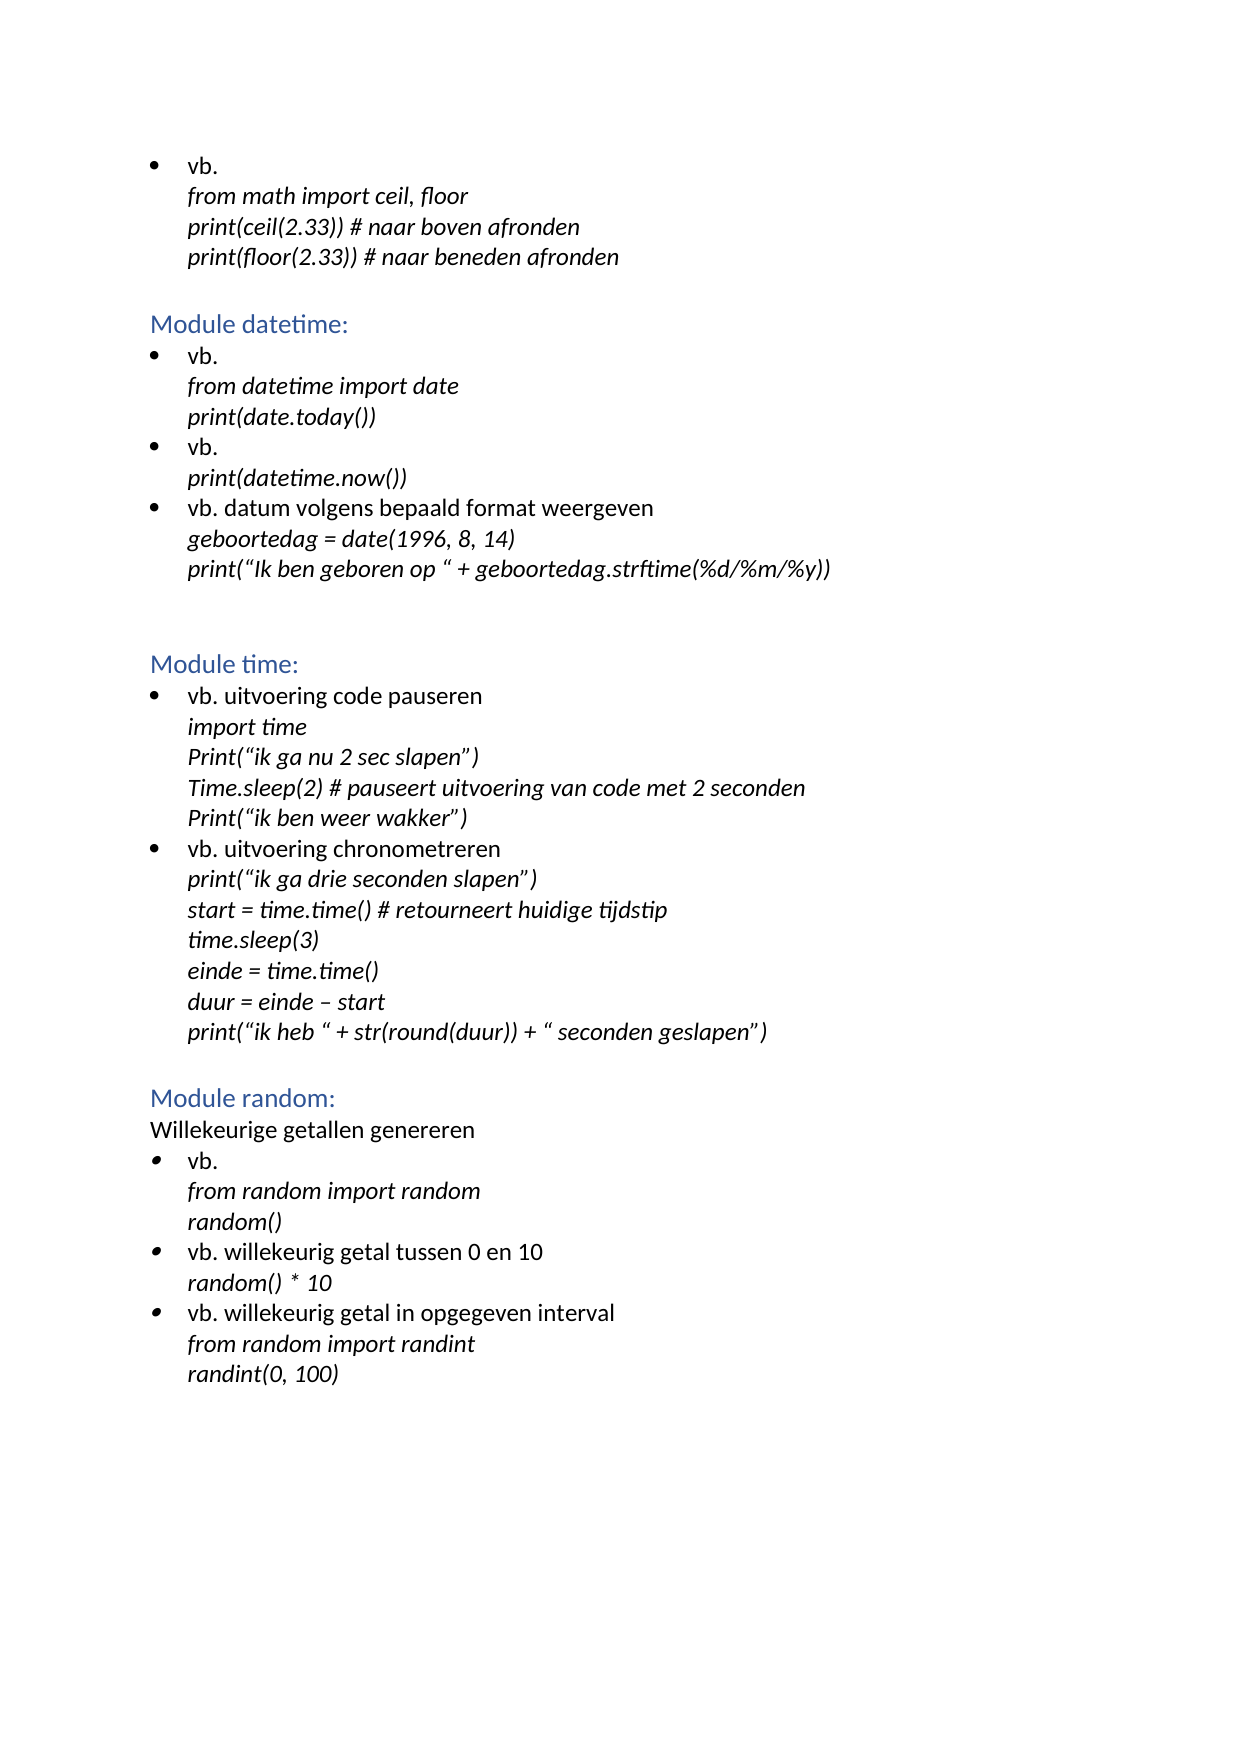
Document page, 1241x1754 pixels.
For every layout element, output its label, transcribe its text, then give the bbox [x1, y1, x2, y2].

list vb. uitvoering code pauseren import time Print(“ik ga nu 2 sec slapen”) Time.sleep(2) # pauseert uitvoering van code met 2 seconden Print(“ik ben weer wakker”) [150, 680, 1090, 833]
list vb. willekeurig getal in opgegeven interval from random import randint randint(0, 100) [150, 1297, 1090, 1389]
subtitle Module random: [150, 1081, 1090, 1114]
list vb. from random import random random() [150, 1145, 1090, 1236]
subtitle Module time: [150, 647, 1090, 680]
list vb. datum volgens bepaald format weergeven geboortedag = date(1996, 8, 14) print(“Ik ben geboren op “ + geboortedag.strftime(%d/%m/%y)) [150, 492, 1090, 613]
list vb. print(datetime.now()) [150, 431, 1090, 492]
subtitle Module datetime: [150, 307, 1090, 340]
list vb. from math import ceil, floor print(ceil(2.33)) # naar boven afronden print(floor(2.33)) # naar beneden afronden [150, 150, 1090, 272]
list vb. willekeurig getal tussen 0 en 10 random() * 10 [150, 1236, 1090, 1297]
text Willekeurige getallen genereren [150, 1114, 1090, 1145]
list vb. from datetime import date print(date.today()) [150, 340, 1090, 431]
list vb. uitvoering chronometreren print(“ik ga drie seconden slapen”) start = time.time() # retourneert huidige tijdstip time.sleep(3) einde = time.time() duur = einde – start print(“ik heb “ + str(round(duur)) + “ seconden geslapen”) [150, 833, 1090, 1047]
